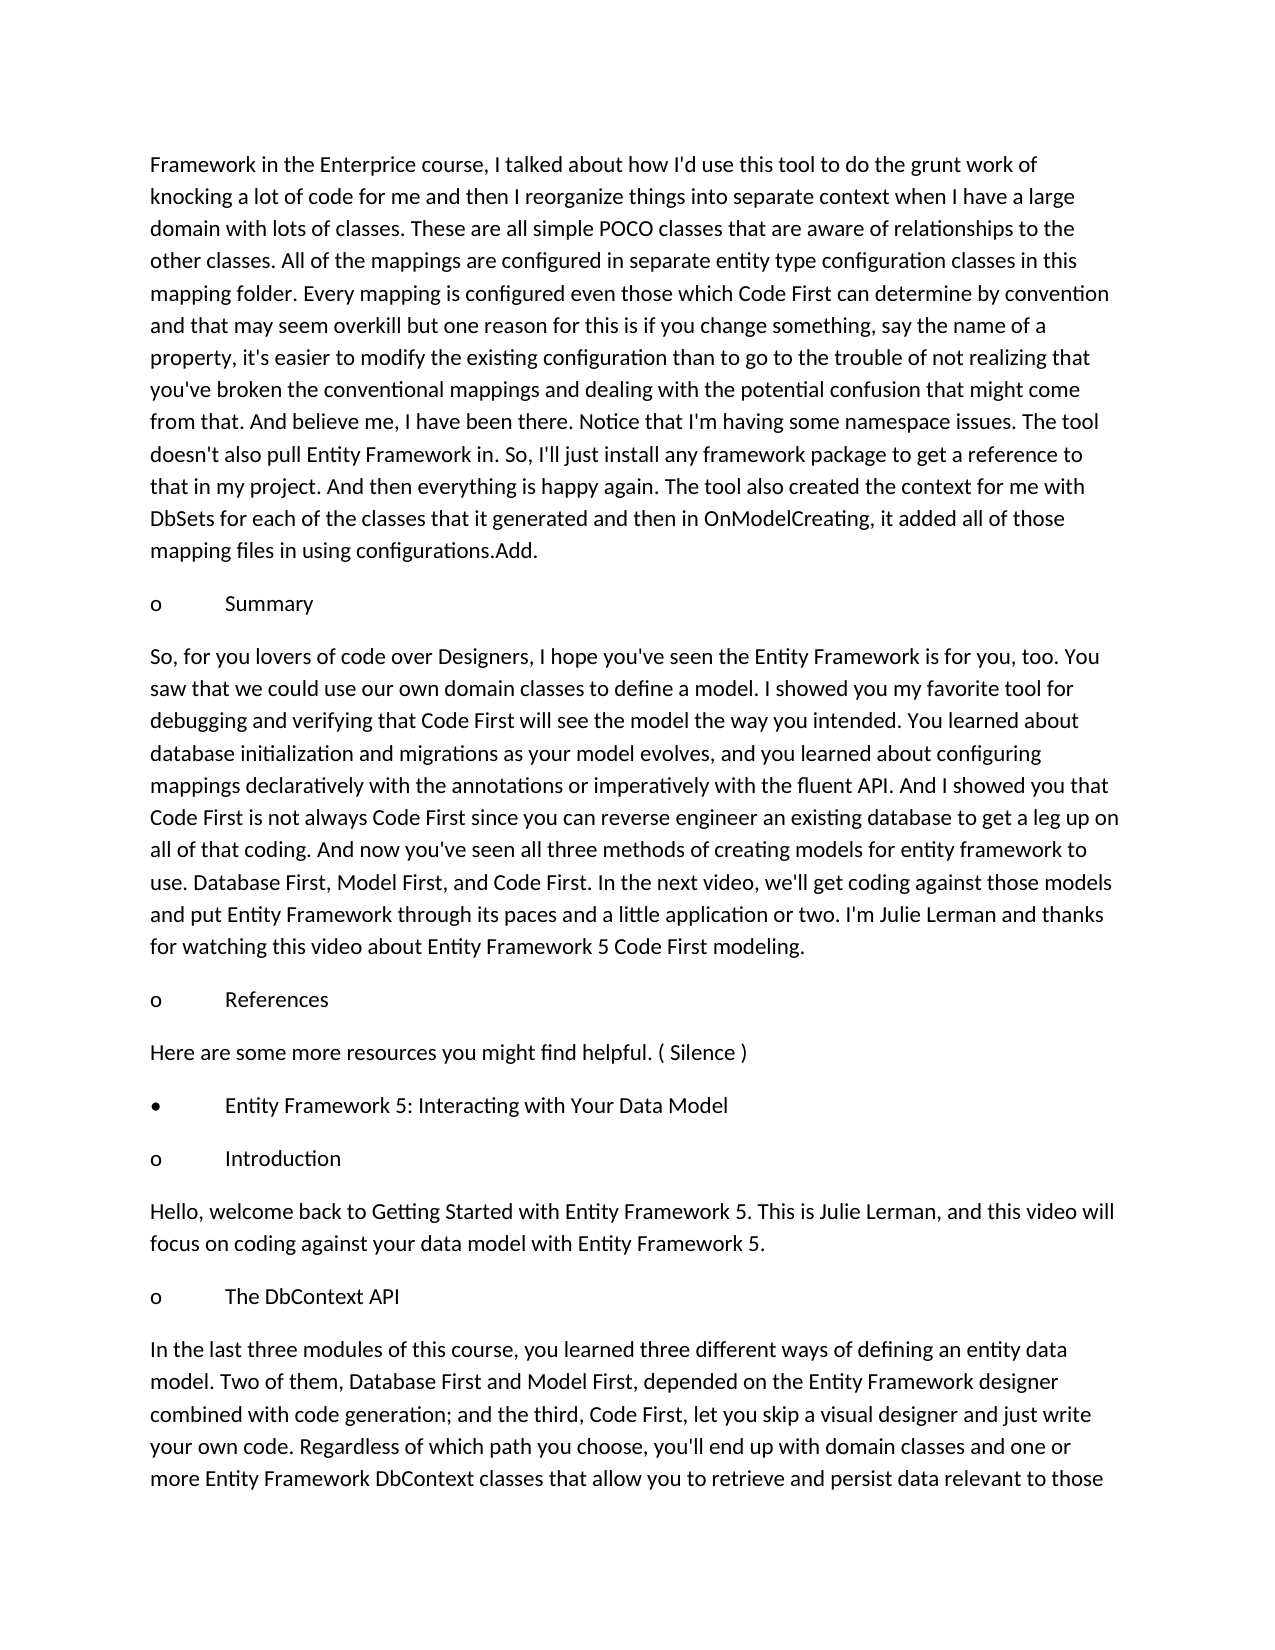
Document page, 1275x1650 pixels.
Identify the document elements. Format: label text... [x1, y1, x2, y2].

text Hello, welcome back to Getting Started with Entity Framework 5. This is Julie Lerman, and this video will focus on coding against your data model with Entity Framework 5. [150, 1197, 1125, 1257]
text o The DbContext API [150, 1282, 1125, 1310]
text o References [150, 985, 1125, 1013]
text • Entity Framework 5: Interacting with Your Data Model [150, 1091, 1125, 1119]
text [150, 150, 1125, 564]
text o Introduction [150, 1144, 1125, 1172]
text So, for you lovers of code over Designers, I hope you've seen the Entity Framework is for you, too. You saw that we could use our own domain classes to define a model. I showed you my favorite tool for debugging and verifying that Code First will see the model the way you intended. You learned about database initialization and migrations as your model evolves, and you learned about configuring mappings declaratively with the annotations or imperatively with the fluent API. And I showed you that Code First is not always Code First since you can reverse engineer an existing database to get a leg up on all of that coding. And now you've seen all three methods of creating models for entity framework to use. Database First, Model First, and Code First. In the next video, we'll get coding against those models and put Entity Framework through its paces and a little application or two. I'm Julie Lerman and thanks for watching this video about Entity Framework 5 Code First modeling. [150, 642, 1125, 960]
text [150, 1335, 1125, 1492]
text Here are some more resources you might find helpful. ( Silence ) [150, 1038, 1125, 1066]
text o Summary [150, 589, 1125, 617]
